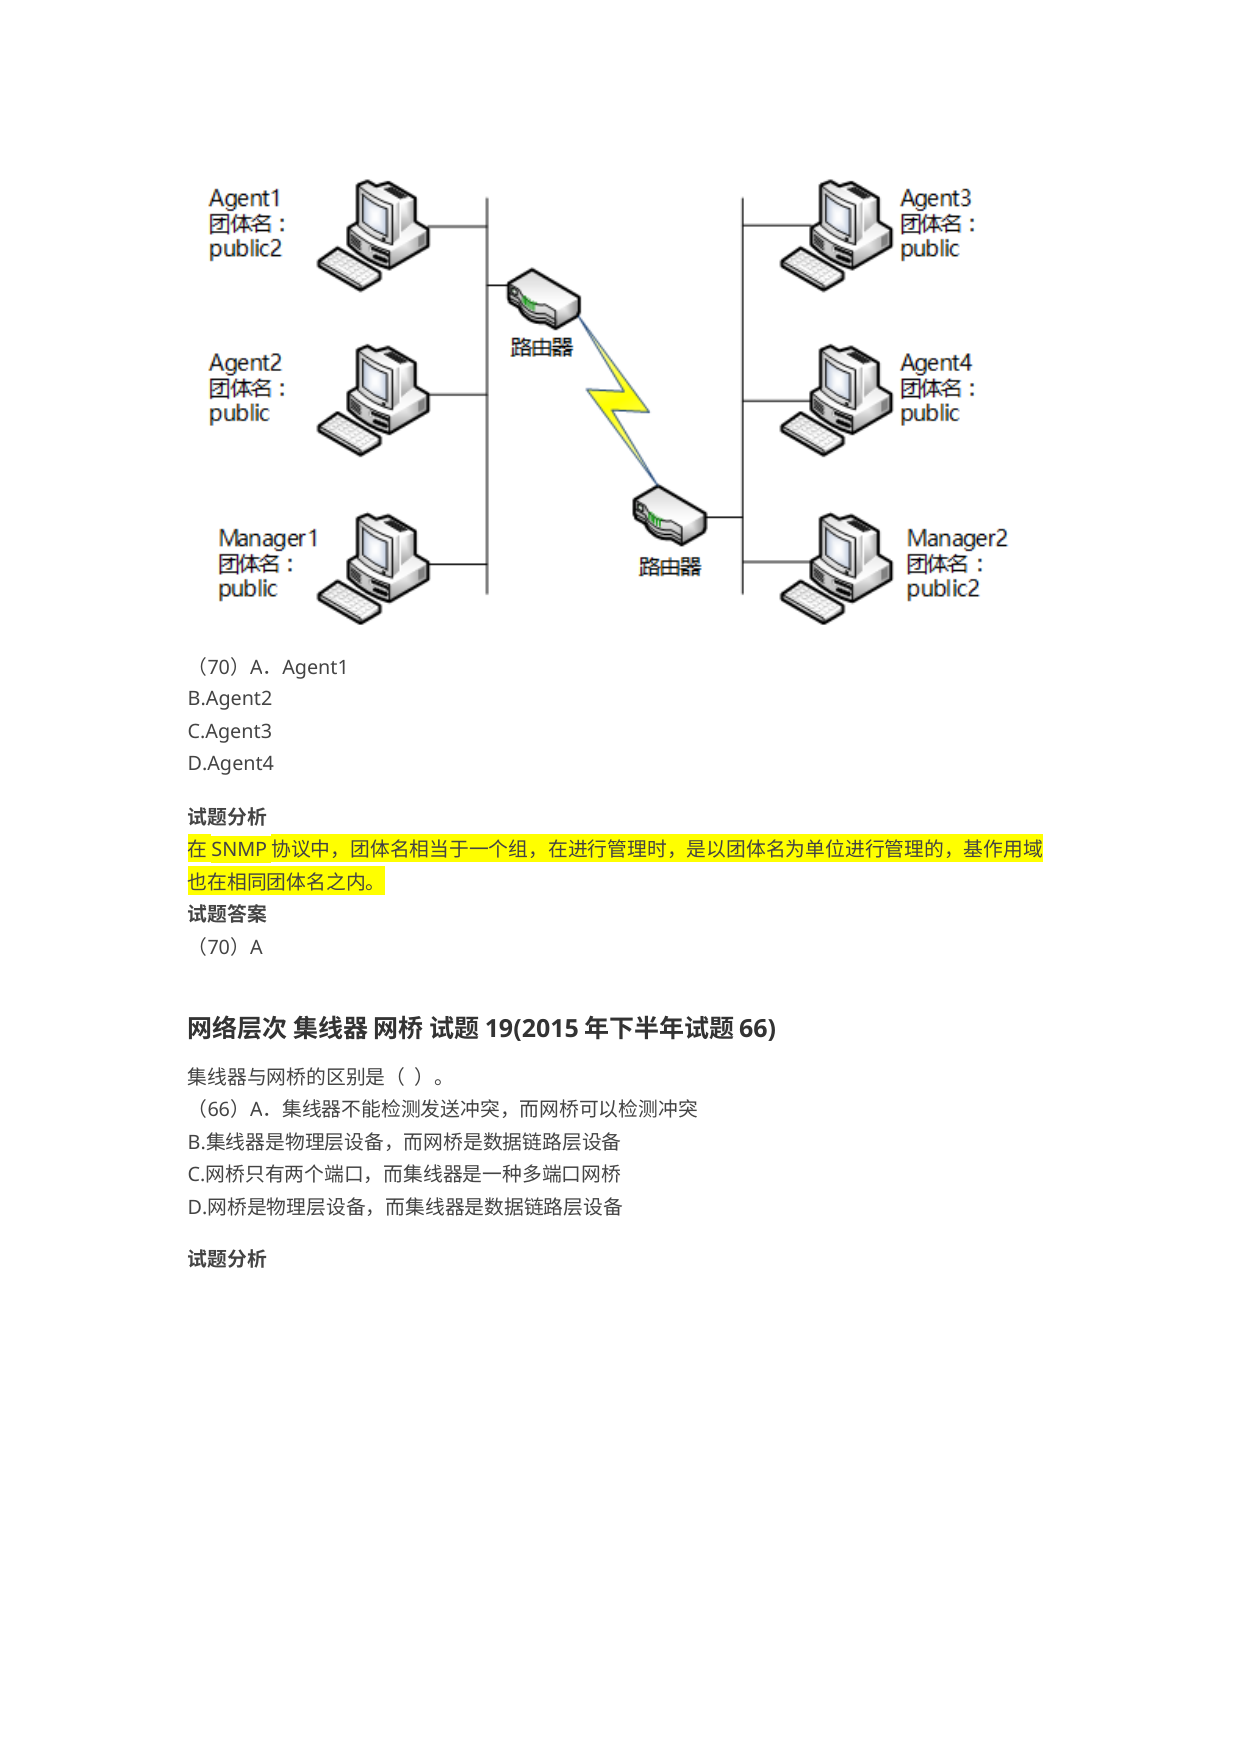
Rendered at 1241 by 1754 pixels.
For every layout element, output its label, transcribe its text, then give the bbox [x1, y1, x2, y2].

picture [187, 172, 1013, 639]
text （70）A [187, 929, 1053, 962]
subtitle 网络层次 集线器 网桥 试题19(2015年下半年试题66) [187, 994, 1053, 1059]
text 在SNMP协议中，团体名相当于一个组，在进行管理时，是以团体名为单位进行管理的，基作用域也在相同团体名之内。 [187, 832, 1053, 897]
text 集线器与网桥的区别是（ ）。 （66）A．集线器不能检测发送冲突，而网桥可以检测冲突 B.集线器是物理层设备，而网桥是数据链路层设备 C.网桥只有两个端口，而集线器是一种多端口网桥 D.网桥是物理层设备，而集线器是数据链路层设备 [187, 1059, 1053, 1222]
text （70）A．Agent1 B.Agent2 C.Agent3 D.Agent4 [187, 649, 1053, 779]
text 试题答案 [187, 897, 1053, 929]
text 试题分析 [187, 799, 1053, 832]
text 试题分析 [187, 1242, 1053, 1274]
